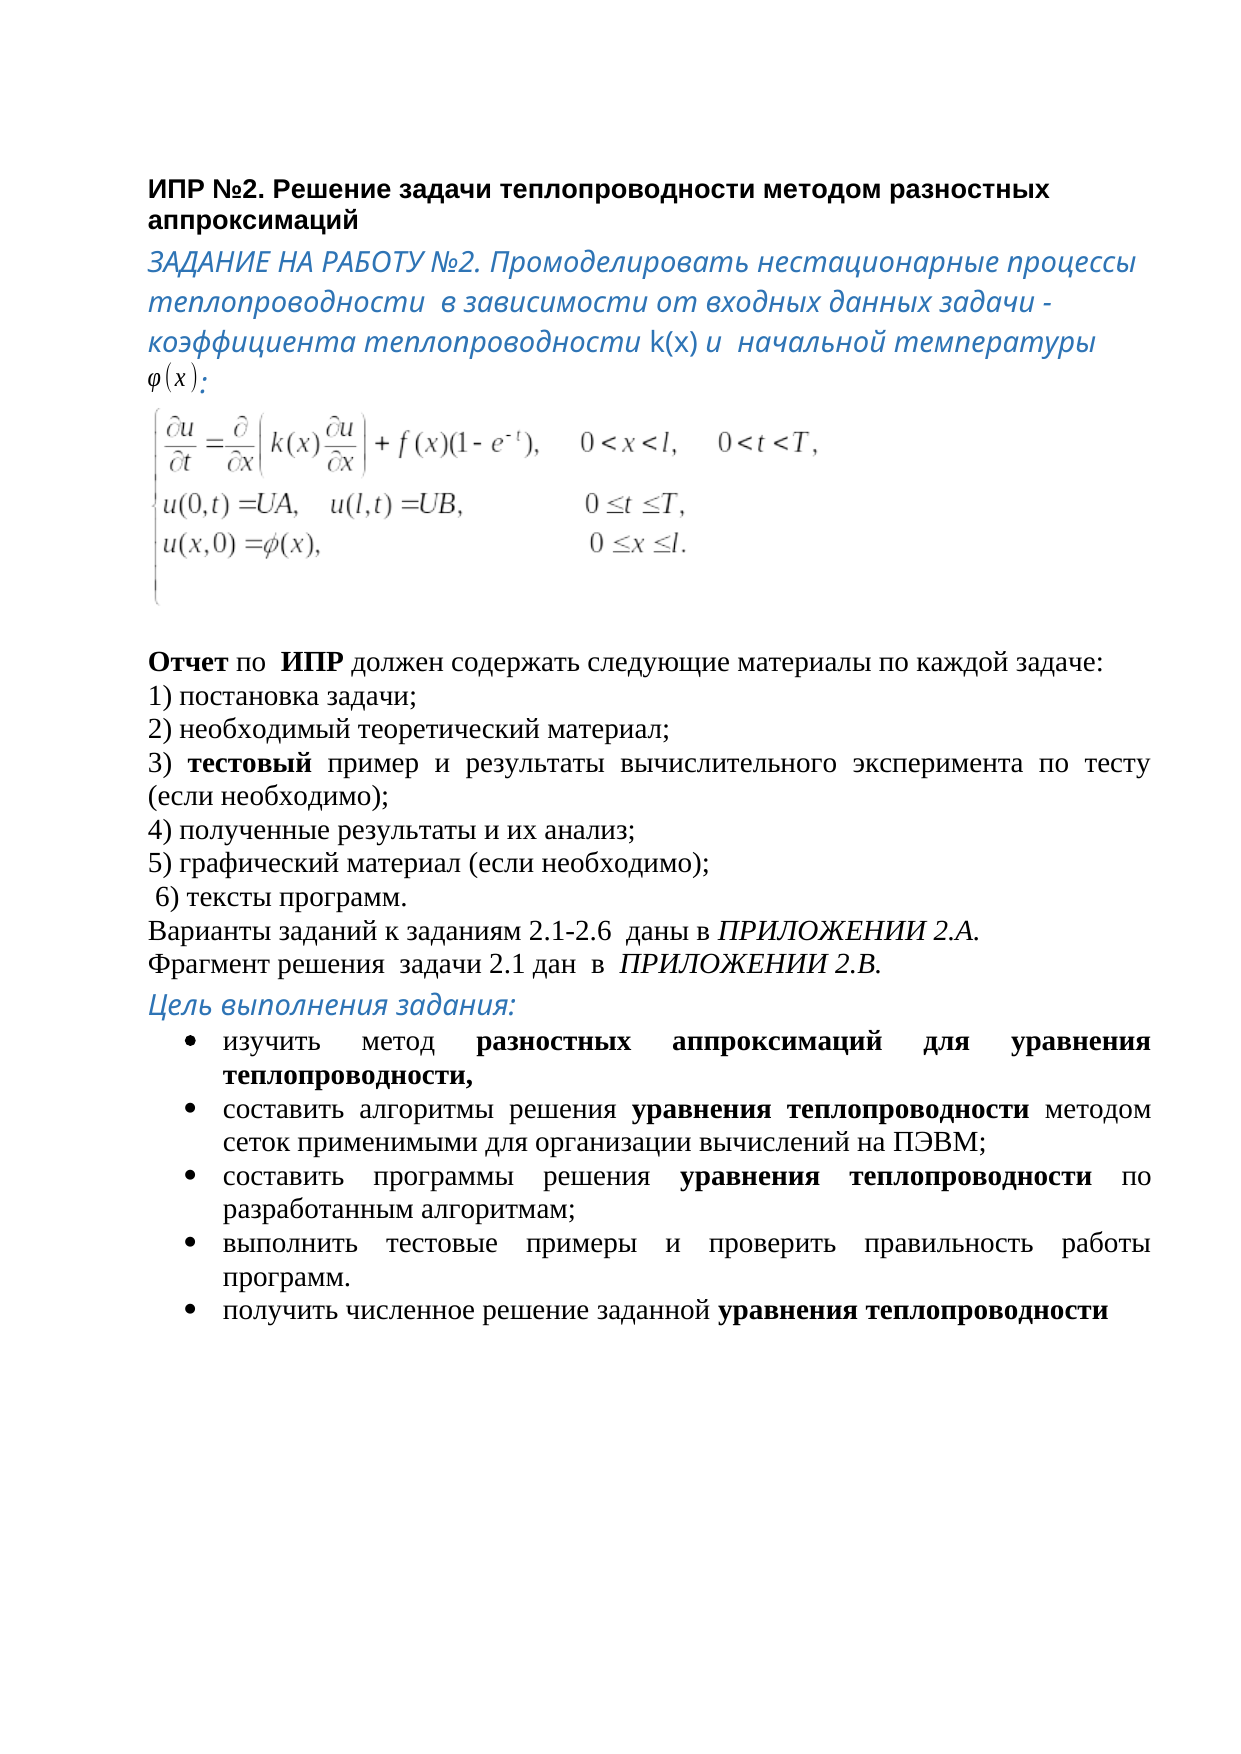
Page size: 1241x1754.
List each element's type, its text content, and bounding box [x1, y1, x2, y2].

list получить численное решение заданной уравнения теплопроводности [185, 1292, 1152, 1326]
subtitle ЗАДАНИЕ НА РАБОТУ №2. Промоделировать нестационарные процессы теплопроводности в зависимости от входных данных задачи - коэффициента теплопроводности k(x) и начальной температуры : [148, 241, 1152, 402]
text 1) постановка задачи; [148, 678, 1152, 711]
text 2) необходимый теоретический материал; [148, 711, 1152, 745]
text 5) графический материал (если необходимо); [148, 846, 1152, 879]
text 3) тестовый пример и результаты вычислительного эксперимента по тесту (если необходимо); [148, 745, 1152, 812]
subtitle Цель выполнения задания: [148, 984, 1152, 1023]
text 6) тексты программ. [148, 879, 1152, 913]
text Отчет по ИПР должен содержать следующие материалы по каждой задаче: [148, 644, 1152, 678]
text Варианты заданий к заданиям 2.1-2.6 даны в ПРИЛОЖЕНИИ 2.A. [148, 913, 1152, 946]
list составить алгоритмы решения уравнения теплопроводности методом сеток применимыми для организации вычислений на ПЭВМ; [185, 1091, 1152, 1158]
list изучить метод разностных аппроксимаций для уравнения теплопроводности, [185, 1023, 1152, 1091]
text Фрагмент решения задачи 2.1 дан в ПРИЛОЖЕНИИ 2.B. [148, 946, 1152, 980]
list составить программы решения уравнения теплопроводности по разработанным алгоритмам; [185, 1158, 1152, 1225]
subtitle ИПР №2. Решение задачи теплопроводности методом разностных аппроксимаций [148, 173, 1152, 235]
list выполнить тестовые примеры и проверить правильность работы программ. [185, 1225, 1152, 1292]
text 4) полученные результаты и их анализ; [148, 812, 1152, 846]
